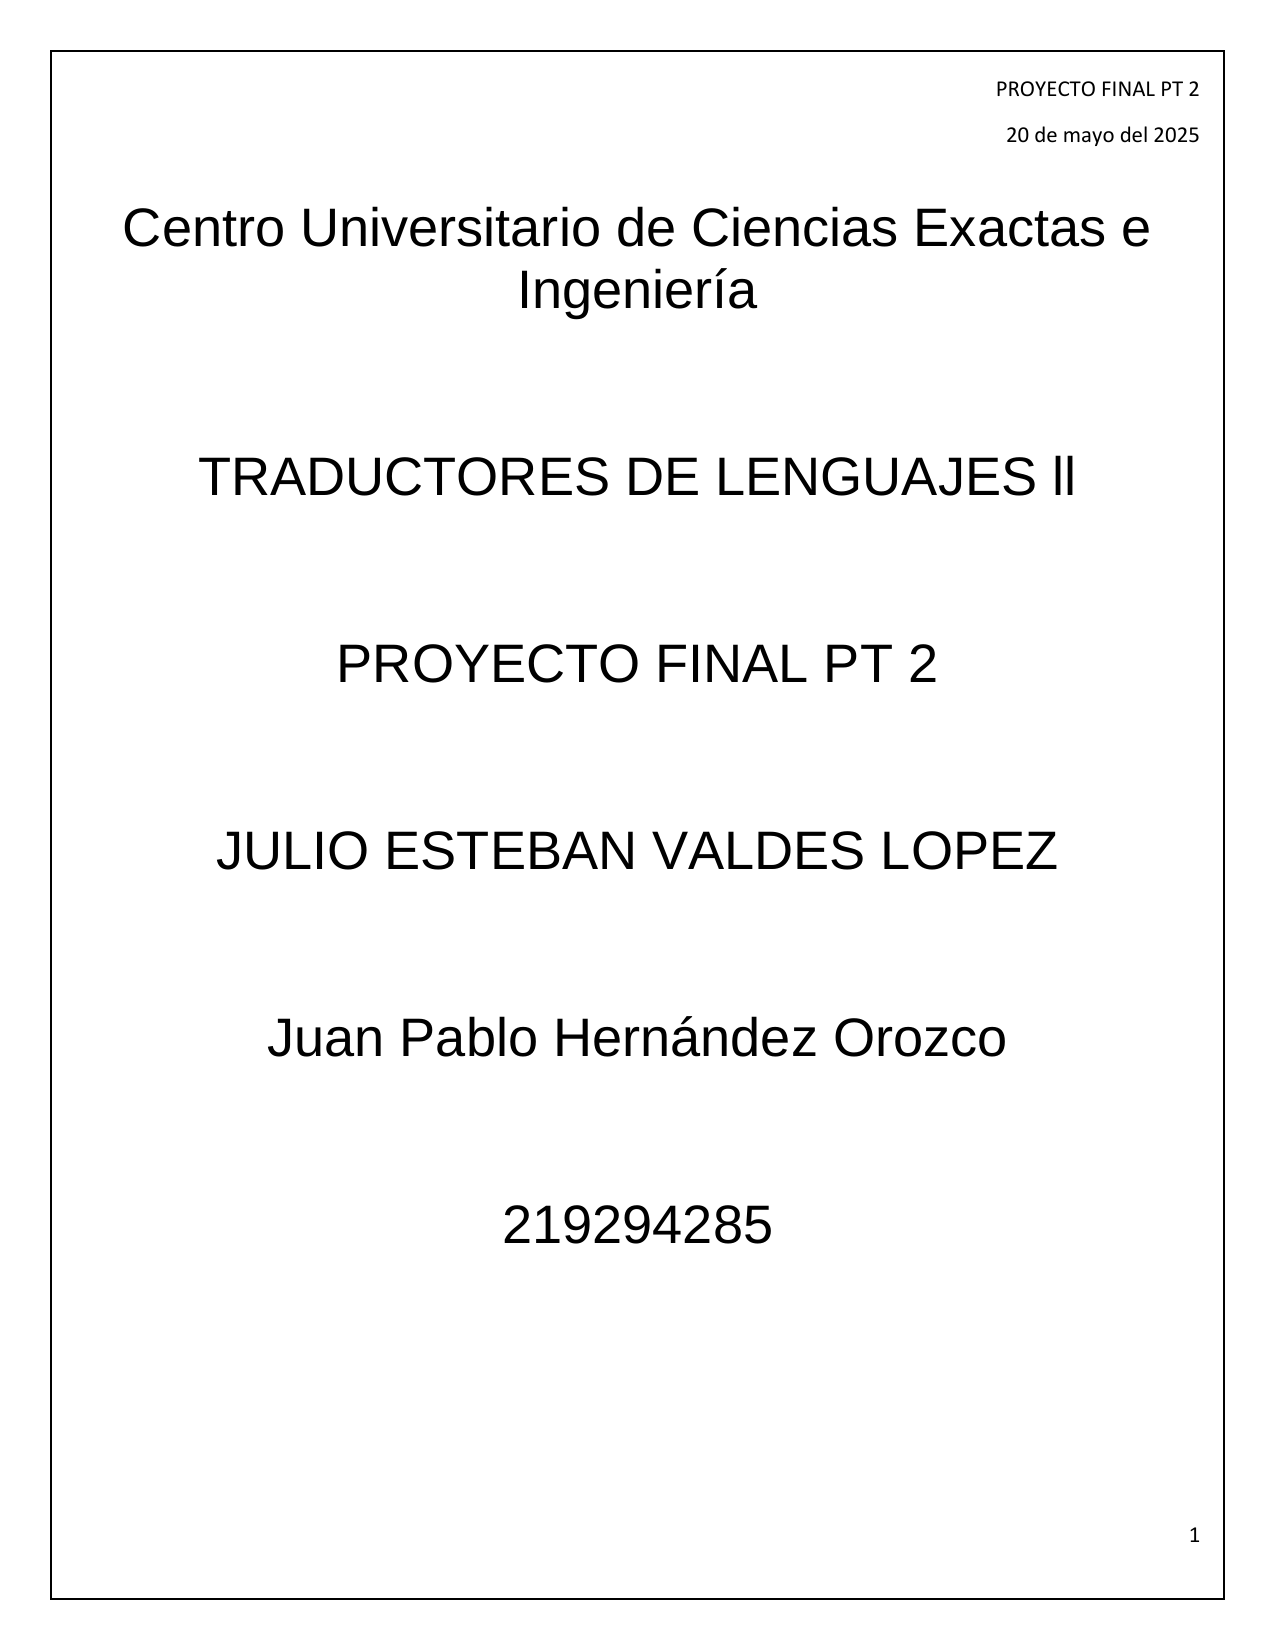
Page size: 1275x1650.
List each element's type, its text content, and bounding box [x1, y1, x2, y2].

text 219294285 [75, 1192, 1200, 1254]
text Centro Universitario de Ciencias Exactas e Ingeniería [75, 196, 1200, 320]
text PROYECTO FINAL PT 2 [75, 632, 1200, 694]
text TRADUCTORES DE LENGUAJES ll [75, 445, 1200, 507]
text Juan Pablo Hernández Orozco [75, 1005, 1200, 1068]
text JULIO ESTEBAN VALDES LOPEZ [75, 818, 1200, 881]
